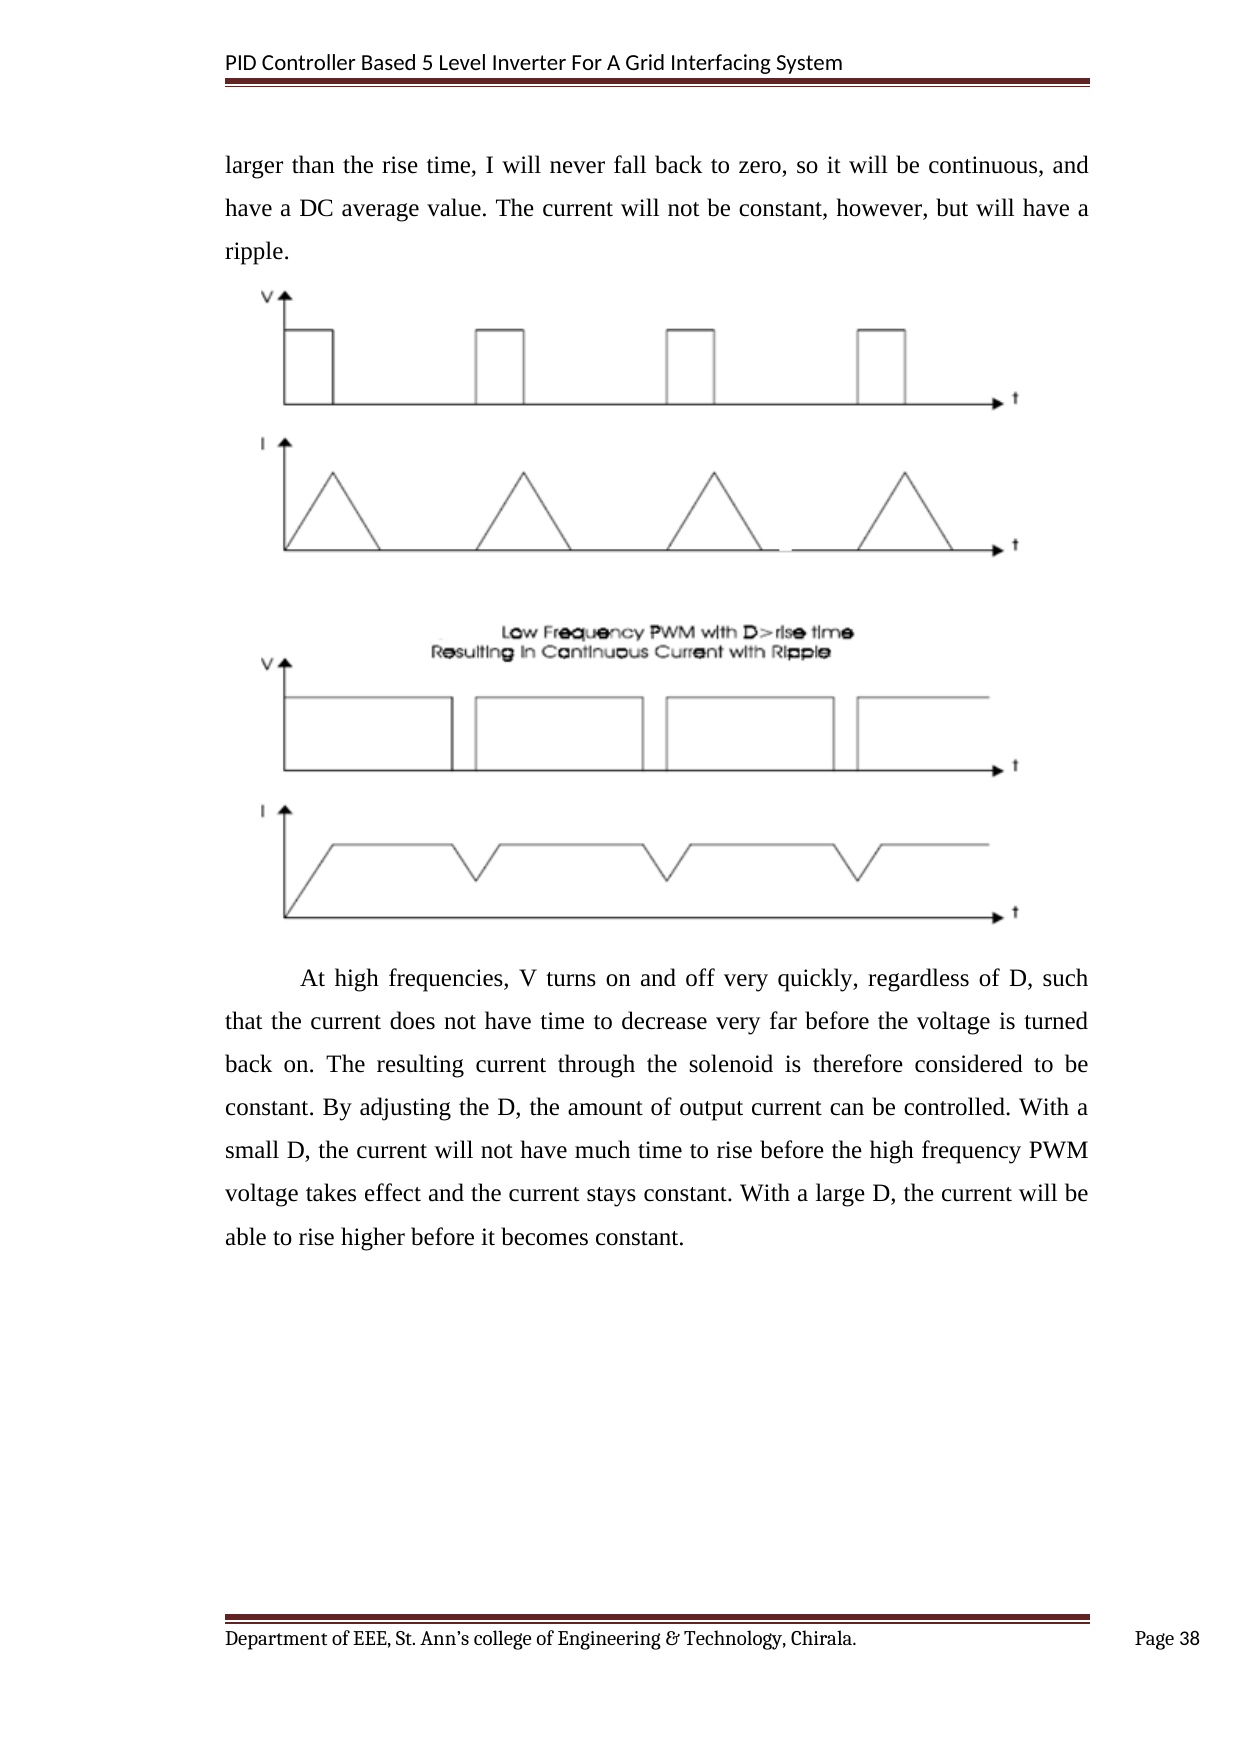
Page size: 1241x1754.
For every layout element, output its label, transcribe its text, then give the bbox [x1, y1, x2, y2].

text At high frequencies, V turns on and off very quickly, regardless of D, such that the current does not have time to decrease very far before the voltage is turned back on. The resulting current through the solenoid is therefore considered to be constant. By adjusting the D, the amount of output current can be controlled. With a small D, the current will not have much time to rise before the high frequency PWM voltage takes effect and the current stays constant. With a large D, the current will be able to rise higher before it becomes constant. [225, 963, 1090, 1250]
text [225, 150, 1090, 265]
picture [261, 279, 1055, 928]
